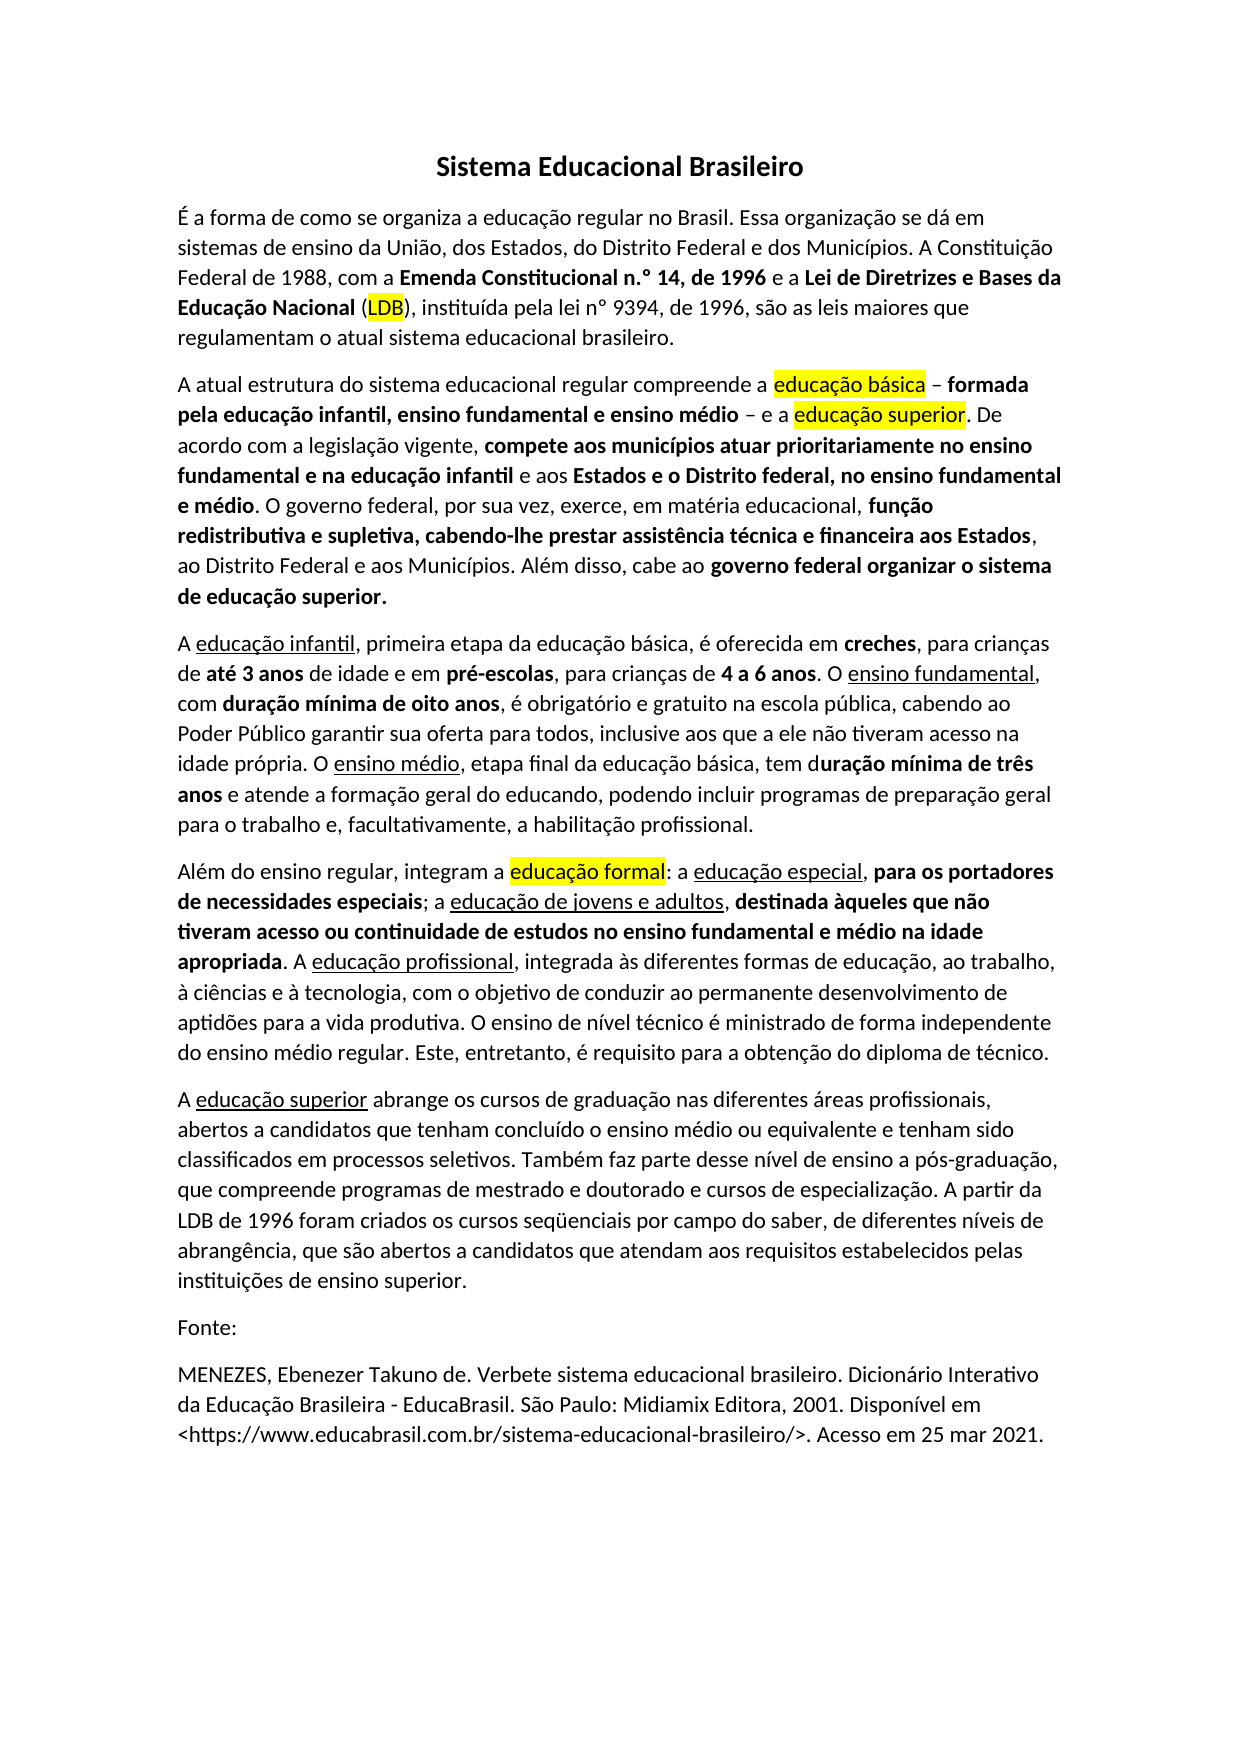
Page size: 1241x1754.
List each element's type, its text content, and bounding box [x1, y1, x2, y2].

text Além do ensino regular, integram a educação formal: a educação especial, para os portadores de necessidades especiais; a educação de jovens e adultos, destinada àqueles que não tiveram acesso ou continuidade de estudos no ensino fundamental e médio na idade apropriada. A educação profissional, integrada às diferentes formas de educação, ao trabalho, à ciências e à tecnologia, com o objetivo de conduzir ao permanente desenvolvimento de aptidões para a vida produtiva. O ensino de nível técnico é ministrado de forma independente do ensino médio regular. Este, entretanto, é requisito para a obtenção do diploma de técnico. [177, 857, 1063, 1066]
text Sistema Educacional Brasileiro [177, 148, 1063, 183]
text É a forma de como se organiza a educação regular no Brasil. Essa organização se dá em sistemas de ensino da União, dos Estados, do Distrito Federal e dos Municípios. A Constituição Federal de 1988, com a Emenda Constitucional n.º 14, de 1996 e a Lei de Diretrizes e Bases da Educação Nacional (LDB), instituída pela lei nº 9394, de 1996, são as leis maiores que regulamentam o atual sistema educacional brasileiro. [177, 203, 1063, 352]
text Fonte: [177, 1313, 1063, 1341]
text A educação superior abrange os cursos de graduação nas diferentes áreas profissionais, abertos a candidatos que tenham concluído o ensino médio ou equivalente e tenham sido classificados em processos seletivos. Também faz parte desse nível de ensino a pós-graduação, que compreende programas de mestrado e doutorado e cursos de especialização. A partir da LDB de 1996 foram criados os cursos seqüenciais por campo do saber, de diferentes níveis de abrangência, que são abertos a candidatos que atendam aos requisitos estabelecidos pelas instituições de ensino superior. [177, 1085, 1063, 1294]
text A educação infantil, primeira etapa da educação básica, é oferecida em creches, para crianças de até 3 anos de idade e em pré-escolas, para crianças de 4 a 6 anos. O ensino fundamental, com duração mínima de oito anos, é obrigatório e gratuito na escola pública, cabendo ao Poder Público garantir sua oferta para todos, inclusive aos que a ele não tiveram acesso na idade própria. O ensino médio, etapa final da educação básica, tem duração mínima de três anos e atende a formação geral do educando, podendo incluir programas de preparação geral para o trabalho e, facultativamente, a habilitação profissional. [177, 629, 1063, 838]
text A atual estrutura do sistema educacional regular compreende a educação básica – formada pela educação infantil, ensino fundamental e ensino médio – e a educação superior. De acordo com a legislação vigente, compete aos municípios atuar prioritariamente no ensino fundamental e na educação infantil e aos Estados e o Distrito federal, no ensino fundamental e médio. O governo federal, por sua vez, exerce, em matéria educacional, função redistributiva e supletiva, cabendo-lhe prestar assistência técnica e financeira aos Estados, ao Distrito Federal e aos Municípios. Além disso, cabe ao governo federal organizar o sistema de educação superior. [177, 370, 1063, 610]
text MENEZES, Ebenezer Takuno de. Verbete sistema educacional brasileiro. Dicionário Interativo da Educação Brasileira - EducaBrasil. São Paulo: Midiamix Editora, 2001. Disponível em <https://www.educabrasil.com.br/sistema-educacional-brasileiro/>. Acesso em 25 mar 2021. [177, 1360, 1063, 1448]
